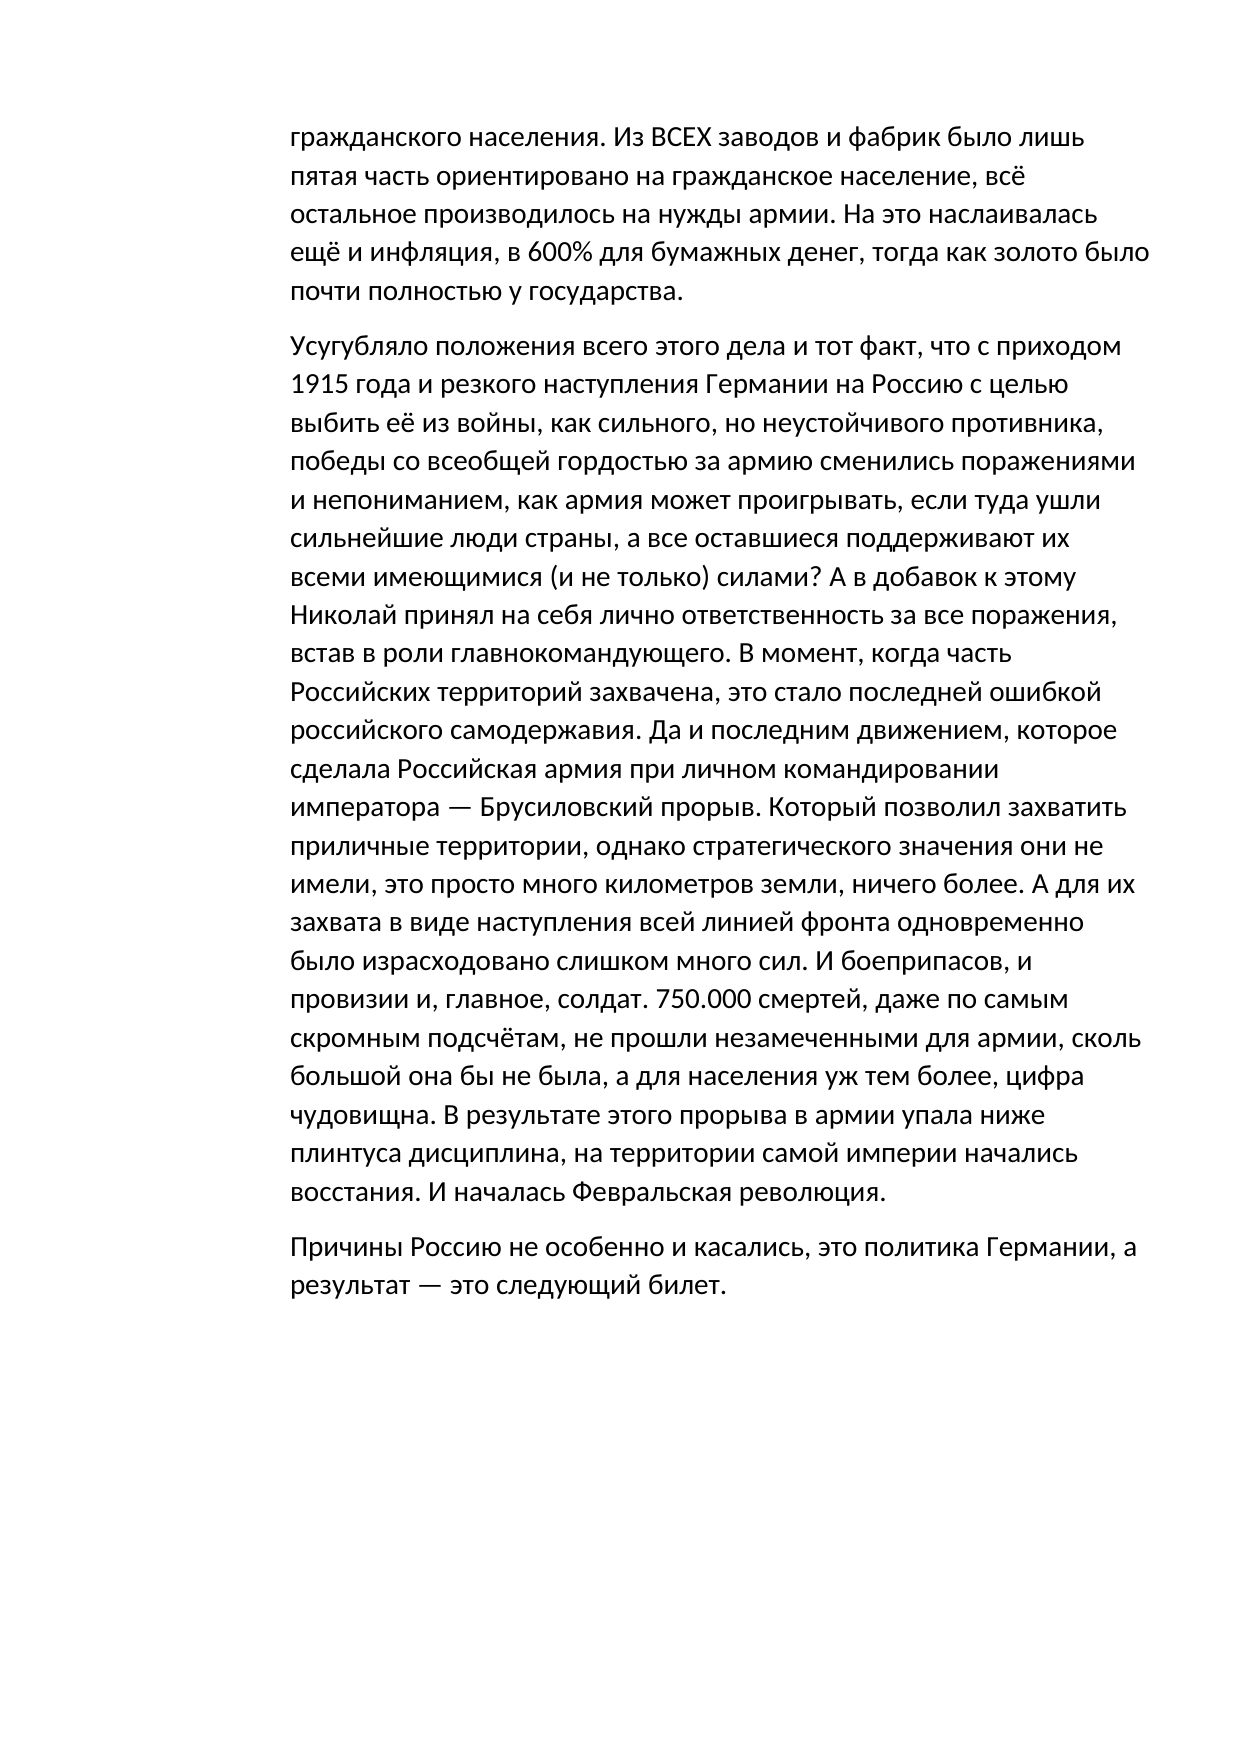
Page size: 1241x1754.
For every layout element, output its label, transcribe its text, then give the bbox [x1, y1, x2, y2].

text Причины Россию не особенно и касались, это политика Германии, а результат — это следующий билет. [290, 1228, 1152, 1302]
text Усугубляло положения всего этого дела и тот факт, что с приходом 1915 года и резкого наступления Германии на Россию с целью выбить её из войны, как сильного, но неустойчивого противника, победы со всеобщей гордостью за армию сменились поражениями и непониманием, как армия может проигрывать, если туда ушли сильнейшие люди страны, а все оставшиеся поддерживают их всеми имеющимися (и не только) силами? А в добавок к этому Николай принял на себя лично ответственность за все поражения, встав в роли главнокомандующего. В момент, когда часть Российских территорий захвачена, это стало последней ошибкой российского самодержавия. Да и последним движением, которое сделала Российская армия при личном командировании императора — Брусиловский прорыв. Который позволил захватить приличные территории, однако стратегического значения они не имели, это просто много километров земли, ничего более. А для их захвата в виде наступления всей линией фронта одновременно было израсходовано слишком много сил. И боеприпасов, и провизии и, главное, солдат. 750.000 смертей, даже по самым скромным подсчётам, не прошли незамеченными для армии, сколь большой она бы не была, а для населения уж тем более, цифра чудовищна. В результате этого прорыва в армии упала ниже плинтуса дисциплина, на территории самой империи начались восстания. И началась Февральская революция. [290, 327, 1152, 1208]
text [290, 118, 1152, 307]
